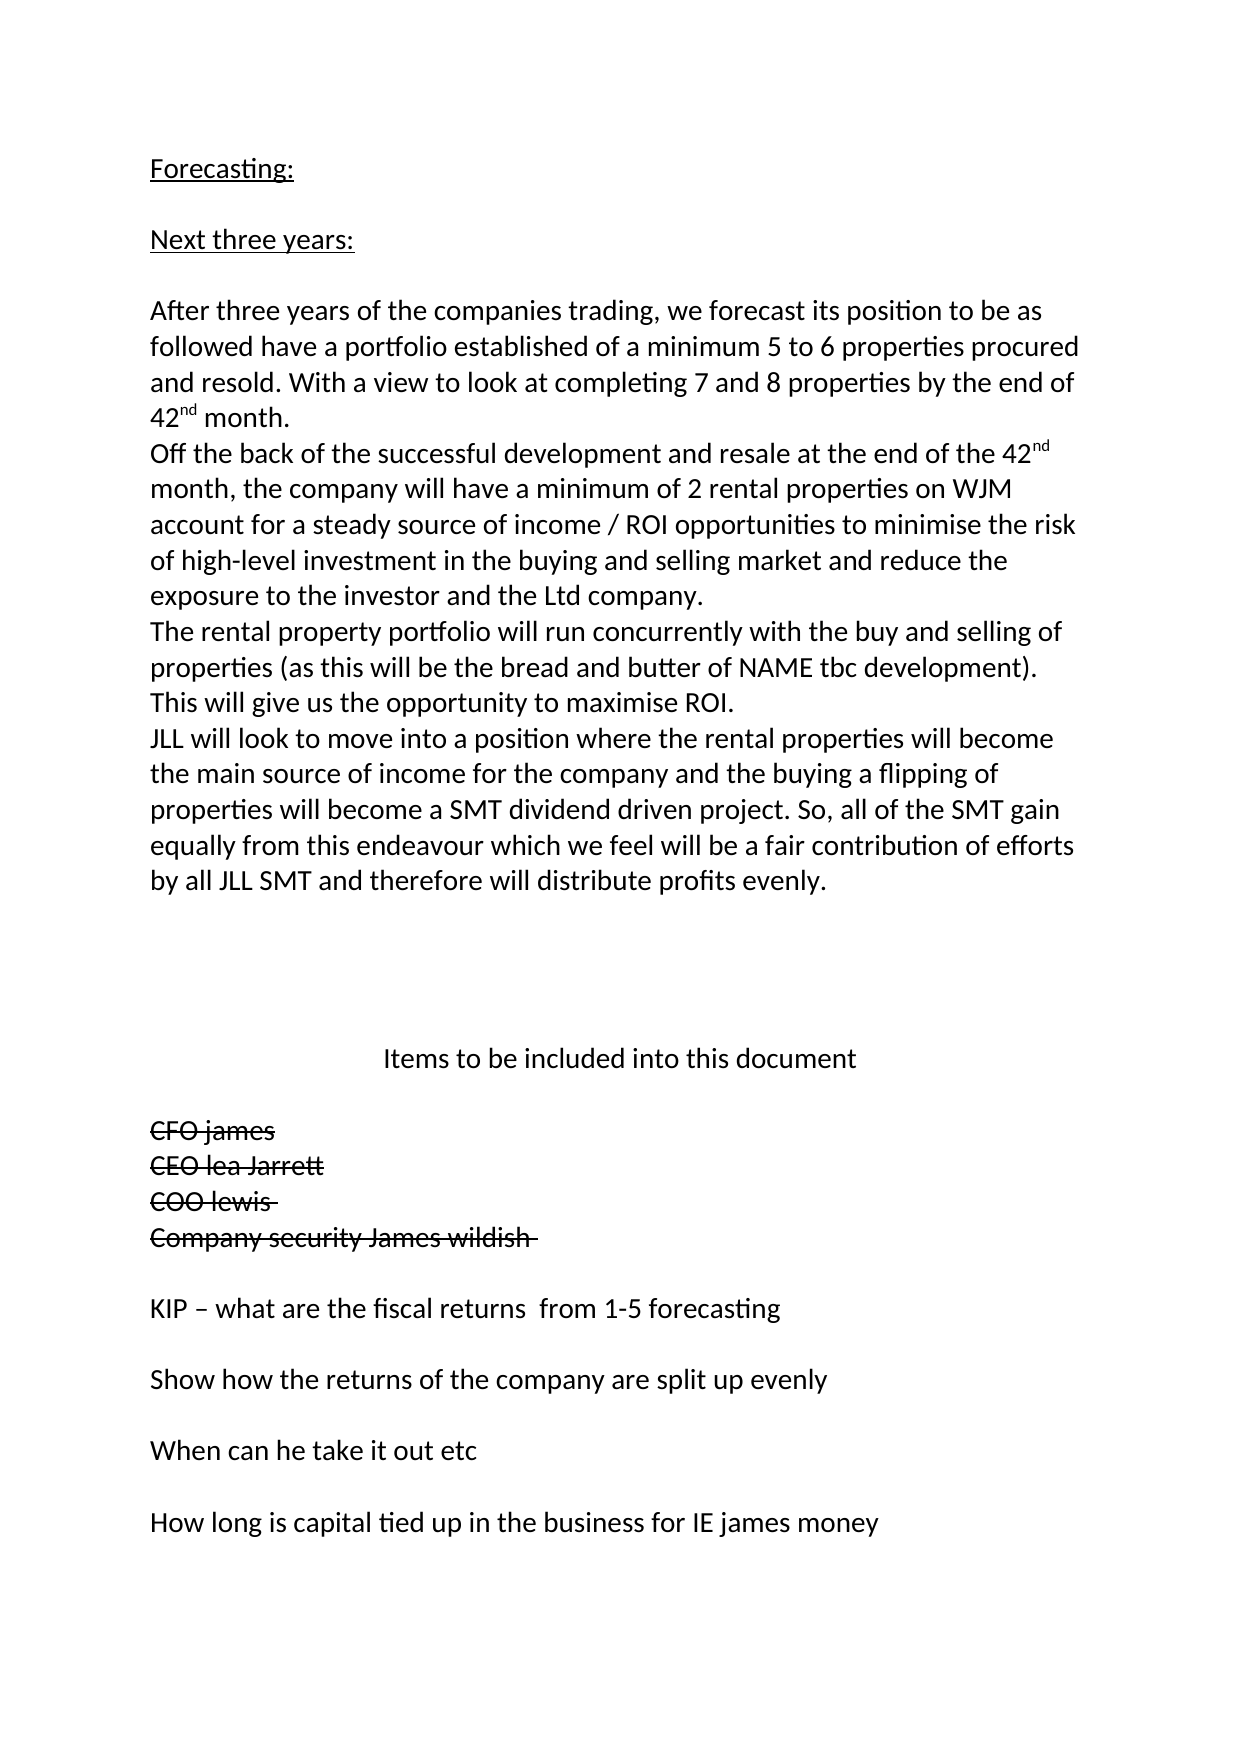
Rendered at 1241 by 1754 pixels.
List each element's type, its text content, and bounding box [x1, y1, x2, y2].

text Items to be included into this document [150, 1041, 1090, 1076]
text When can he take it out etc [150, 1432, 1090, 1468]
text CFO james [150, 1112, 1090, 1147]
text Off the back of the successful development and resale at the end of the 42nd month, the company will have a minimum of 2 rental properties on WJM account for a steady source of income / ROI opportunities to minimise the risk of high-level investment in the buying and selling market and reduce the exposure to the investor and the Ltd company. [150, 435, 1090, 613]
text The rental property portfolio will run concurrently with the buy and selling of properties (as this will be the bread and butter of NAME tbc development). This will give us the opportunity to maximise ROI. [150, 613, 1090, 720]
text Show how the returns of the company are split up evenly [150, 1361, 1090, 1397]
text After three years of the companies trading, we forecast its position to be as followed have a portfolio established of a minimum 5 to 6 properties procured and resold. With a view to look at completing 7 and 8 properties by the end of 42nd month. [150, 292, 1090, 435]
text Forecasting: [150, 150, 1090, 186]
text Company security James wildish [150, 1219, 1090, 1254]
text JLL will look to move into a position where the rental properties will become the main source of income for the company and the buying a flipping of properties will become a SMT dividend driven project. So, all of the SMT gain equally from this endeavour which we feel will be a fair contribution of efforts by all JLL SMT and therefore will distribute profits evenly. [150, 720, 1090, 898]
text COO lewis [150, 1183, 1090, 1219]
text How long is capital tied up in the business for IE james money [150, 1504, 1090, 1539]
text CEO lea Jarrett [150, 1147, 1090, 1183]
text KIP – what are the fiscal returns from 1-5 forecasting [150, 1290, 1090, 1326]
text Next three years: [150, 221, 1090, 257]
